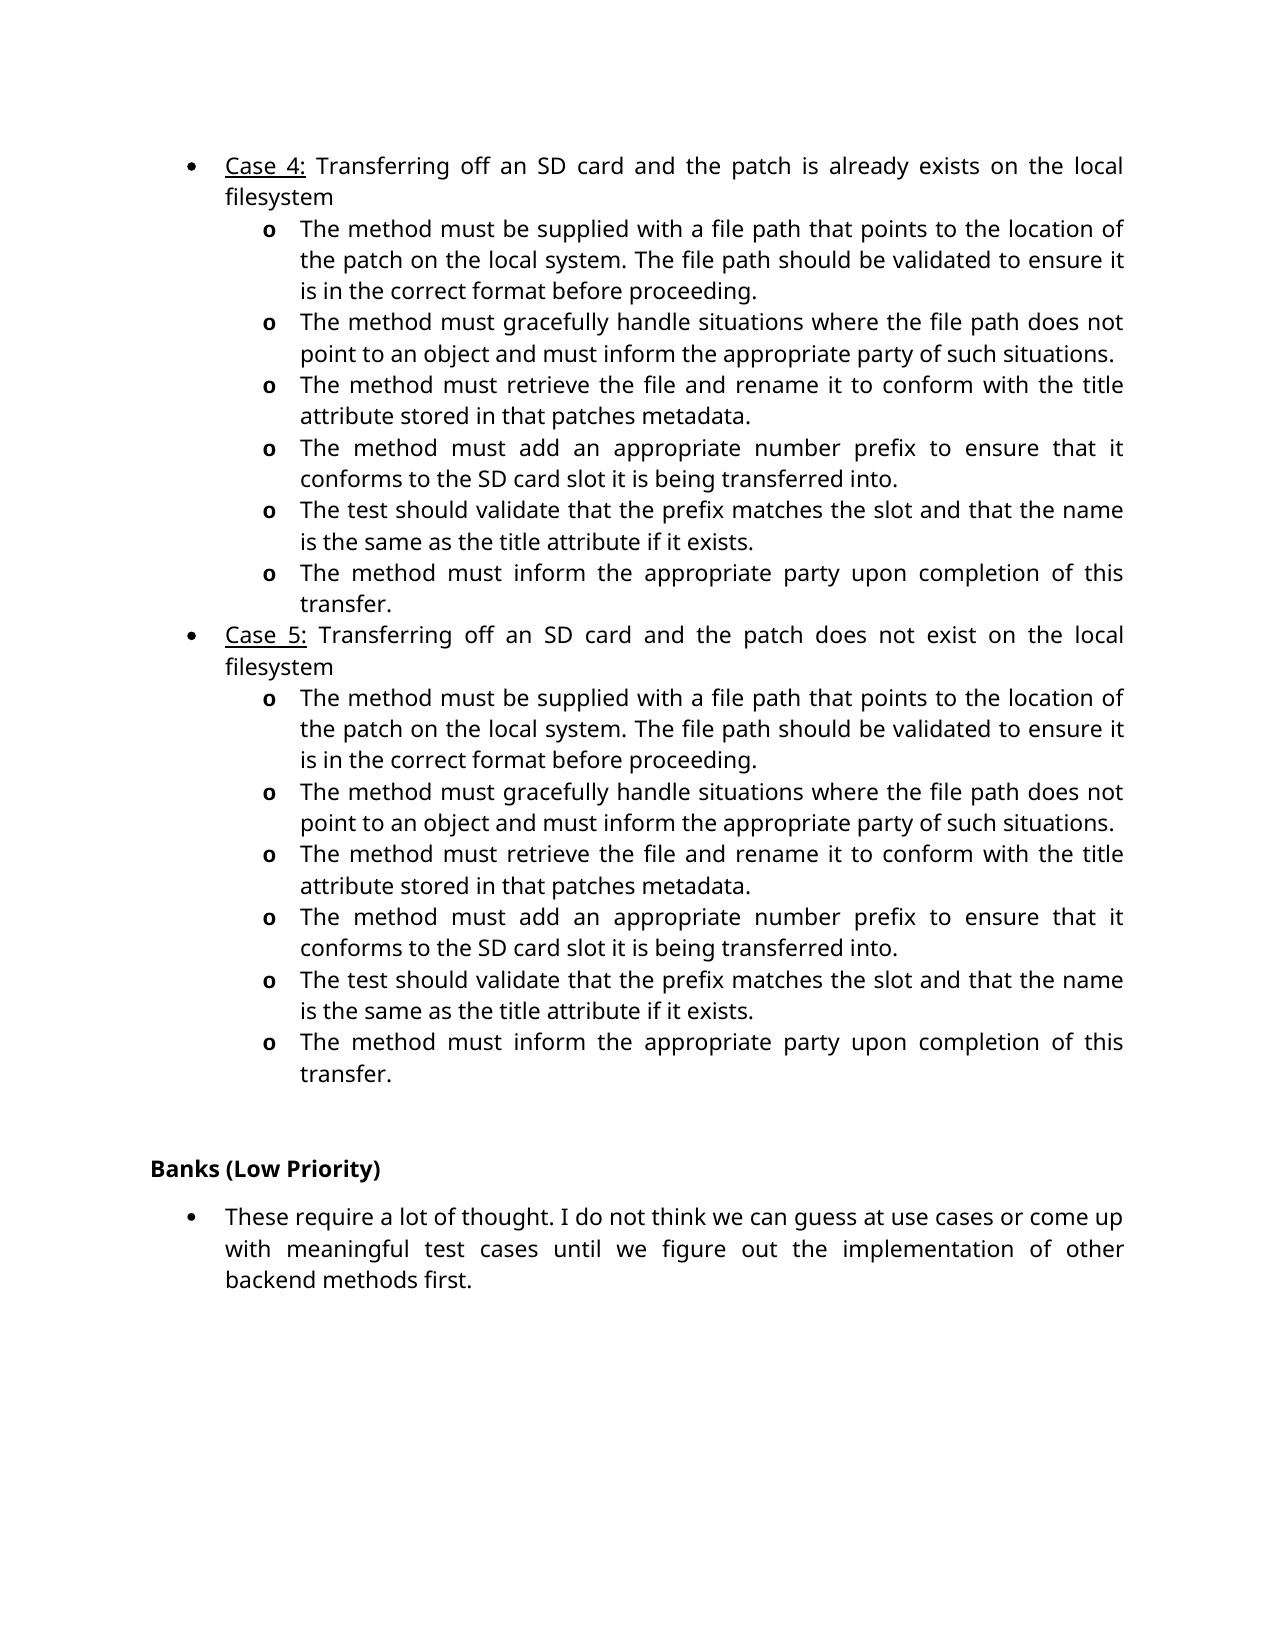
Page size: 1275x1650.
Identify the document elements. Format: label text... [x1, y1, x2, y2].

list The method must gracefully handle situations where the file path does not point to an object and must inform the appropriate party of such situations. [262, 776, 1125, 838]
text Banks (Low Priority) [150, 1153, 1125, 1184]
list The method must inform the appropriate party upon completion of this transfer. [262, 1026, 1125, 1089]
list The method must add an appropriate number prefix to ensure that it conforms to the SD card slot it is being transferred into. [262, 901, 1125, 963]
list These require a lot of thought. I do not think we can guess at use cases or come up with meaningful test cases until we figure out the implementation of other backend methods first. [187, 1201, 1125, 1295]
list Case 4: Transferring off an SD card and the patch is already exists on the local filesystem [187, 150, 1125, 212]
list The method must inform the appropriate party upon completion of this transfer. [262, 557, 1125, 619]
list The method must retrieve the file and rename it to conform with the title attribute stored in that patches metadata. [262, 369, 1125, 432]
list The test should validate that the prefix matches the slot and that the name is the same as the title attribute if it exists. [262, 963, 1125, 1026]
list The method must be supplied with a file path that points to the location of the patch on the local system. The file path should be validated to ensure it is in the correct format before proceeding. [262, 682, 1125, 776]
list The method must retrieve the file and rename it to conform with the title attribute stored in that patches metadata. [262, 838, 1125, 901]
list The test should validate that the prefix matches the slot and that the name is the same as the title attribute if it exists. [262, 494, 1125, 557]
list Case 5: Transferring off an SD card and the patch does not exist on the local filesystem [187, 619, 1125, 682]
list The method must be supplied with a file path that points to the location of the patch on the local system. The file path should be validated to ensure it is in the correct format before proceeding. [262, 212, 1125, 306]
list The method must gracefully handle situations where the file path does not point to an object and must inform the appropriate party of such situations. [262, 306, 1125, 369]
list The method must add an appropriate number prefix to ensure that it conforms to the SD card slot it is being transferred into. [262, 432, 1125, 494]
